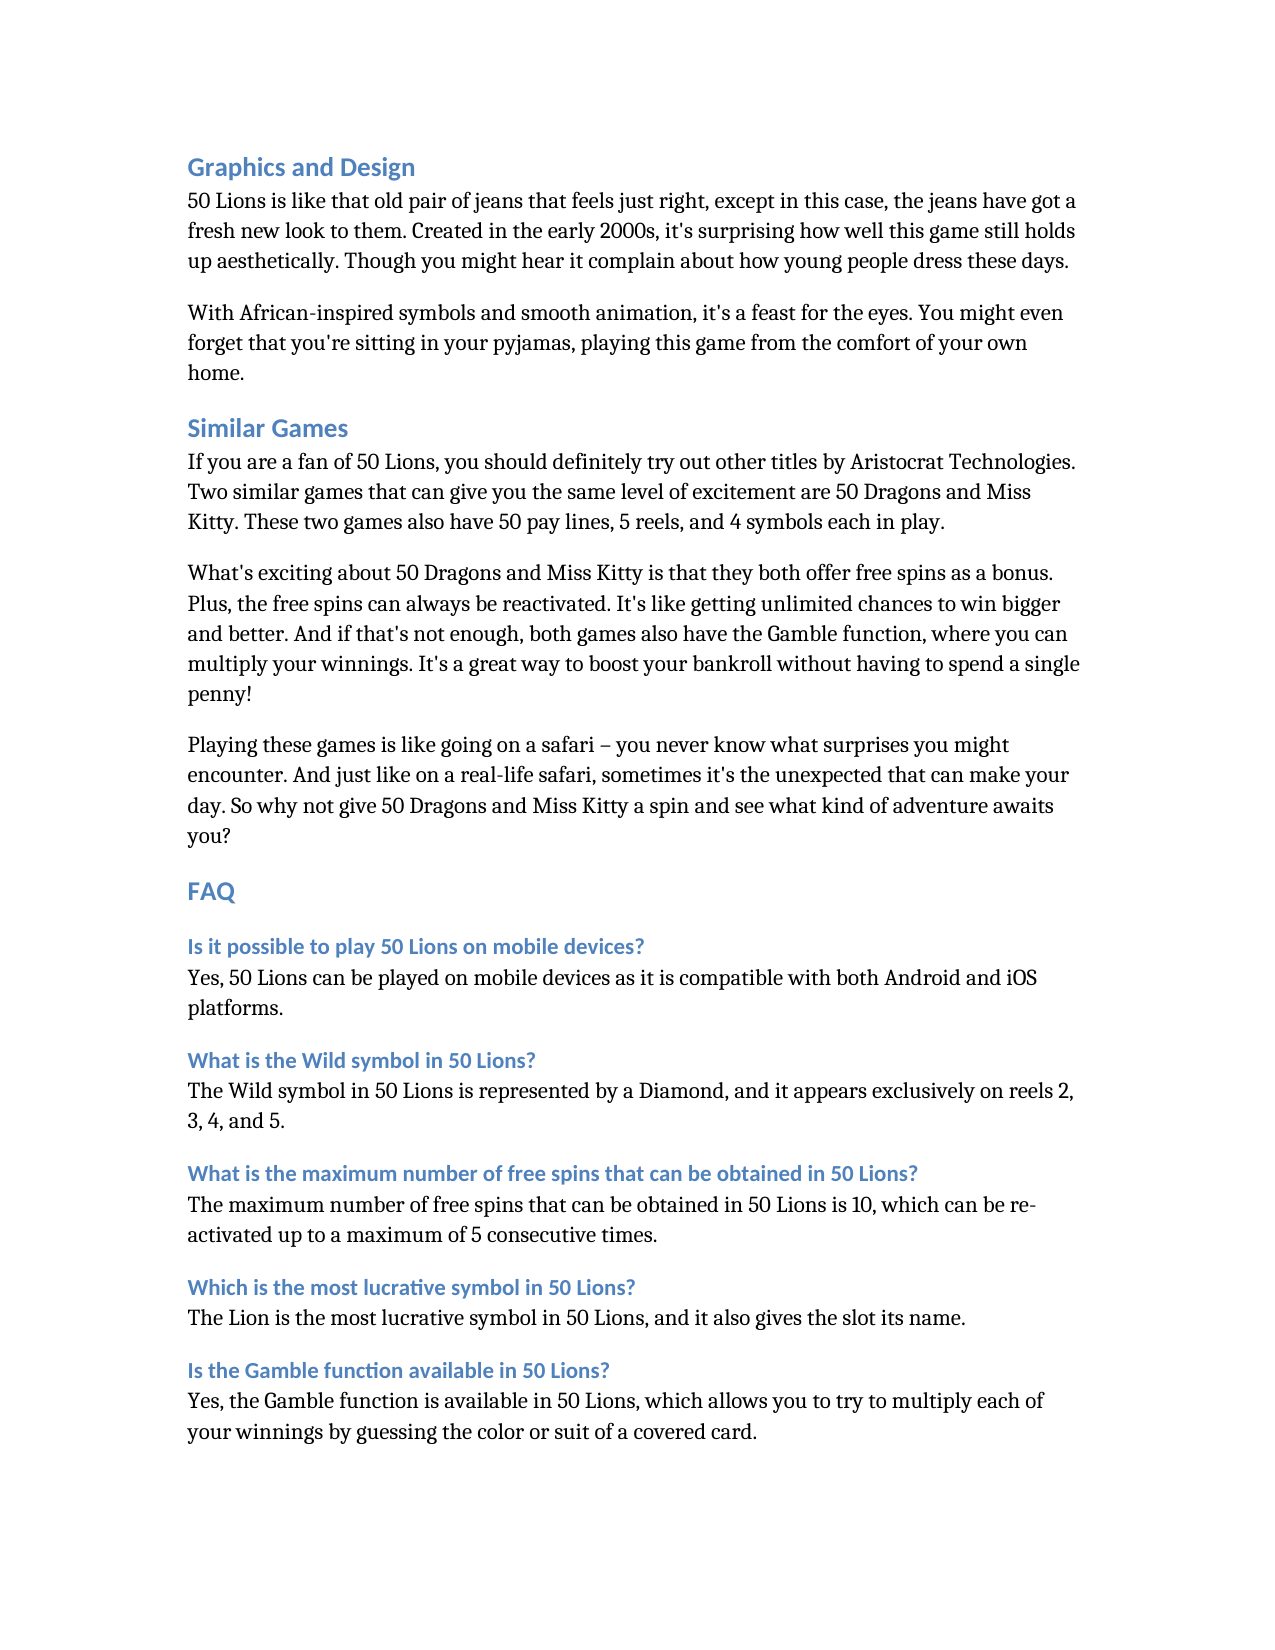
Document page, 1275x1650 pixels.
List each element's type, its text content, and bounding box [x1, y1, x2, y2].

text The maximum number of free spins that can be obtained in 50 Lions is 10, which can be re-activated up to a maximum of 5 consecutive times. [187, 1192, 1087, 1248]
subtitle Is it possible to play 50 Lions on mobile devices? [187, 932, 1087, 961]
subtitle What is the Wild symbol in 50 Lions? [187, 1046, 1087, 1074]
text The Lion is the most lucrative symbol in 50 Lions, and it also gives the slot its name. [187, 1305, 1087, 1331]
text Yes, the Gamble function is available in 50 Lions, which allows you to try to multiply each of your winnings by guessing the color or suit of a covered card. [187, 1388, 1087, 1445]
subtitle Similar Games [187, 411, 1087, 444]
subtitle FAQ [187, 874, 1087, 907]
text Playing these games is like going on a safari – you never know what surprises you might encounter. And just like on a real-life safari, sometimes it's the unexpected that can make your day. So why not give 50 Dragons and Miss Kitty a spin and see what kind of adventure awaits you? [187, 732, 1087, 849]
subtitle Is the Gamble function available in 50 Lions? [187, 1356, 1087, 1384]
subtitle What is the maximum number of free spins that can be obtained in 50 Lions? [187, 1159, 1087, 1187]
subtitle Graphics and Design [187, 150, 1087, 183]
subtitle Which is the most lucrative symbol in 50 Lions? [187, 1273, 1087, 1301]
text 50 Lions is like that old pair of jeans that feels just right, except in this case, the jeans have got a fresh new look to them. Created in the early 2000s, it's surprising how well this game still holds up aesthetically. Though you might hear it complain about how young people dress these days. [187, 188, 1087, 275]
text Yes, 50 Lions can be played on mobile devices as it is compatible with both Android and iOS platforms. [187, 965, 1087, 1021]
text If you are a fan of 50 Lions, you should definitely try out other titles by Aristocrat Technologies. Two similar games that can give you the same level of excitement are 50 Dragons and Miss Kitty. These two games also have 50 pay lines, 5 reels, and 4 symbols each in play. [187, 449, 1087, 536]
text The Wild symbol in 50 Lions is represented by a Diamond, and it appears exclusively on reels 2, 3, 4, and 5. [187, 1078, 1087, 1135]
text What's exciting about 50 Dragons and Miss Kitty is that they both offer free spins as a bonus. Plus, the free spins can always be reactivated. It's like getting unlimited chances to win bigger and better. And if that's not enough, both games also have the Gamble function, where you can multiply your winnings. It's a great way to boost your bankroll without having to spend a single penny! [187, 560, 1087, 707]
text With African-inspired symbols and smooth animation, it's a feast for the eyes. You might even forget that you're sitting in your pyjamas, playing this game from the comfort of your own home. [187, 299, 1087, 386]
